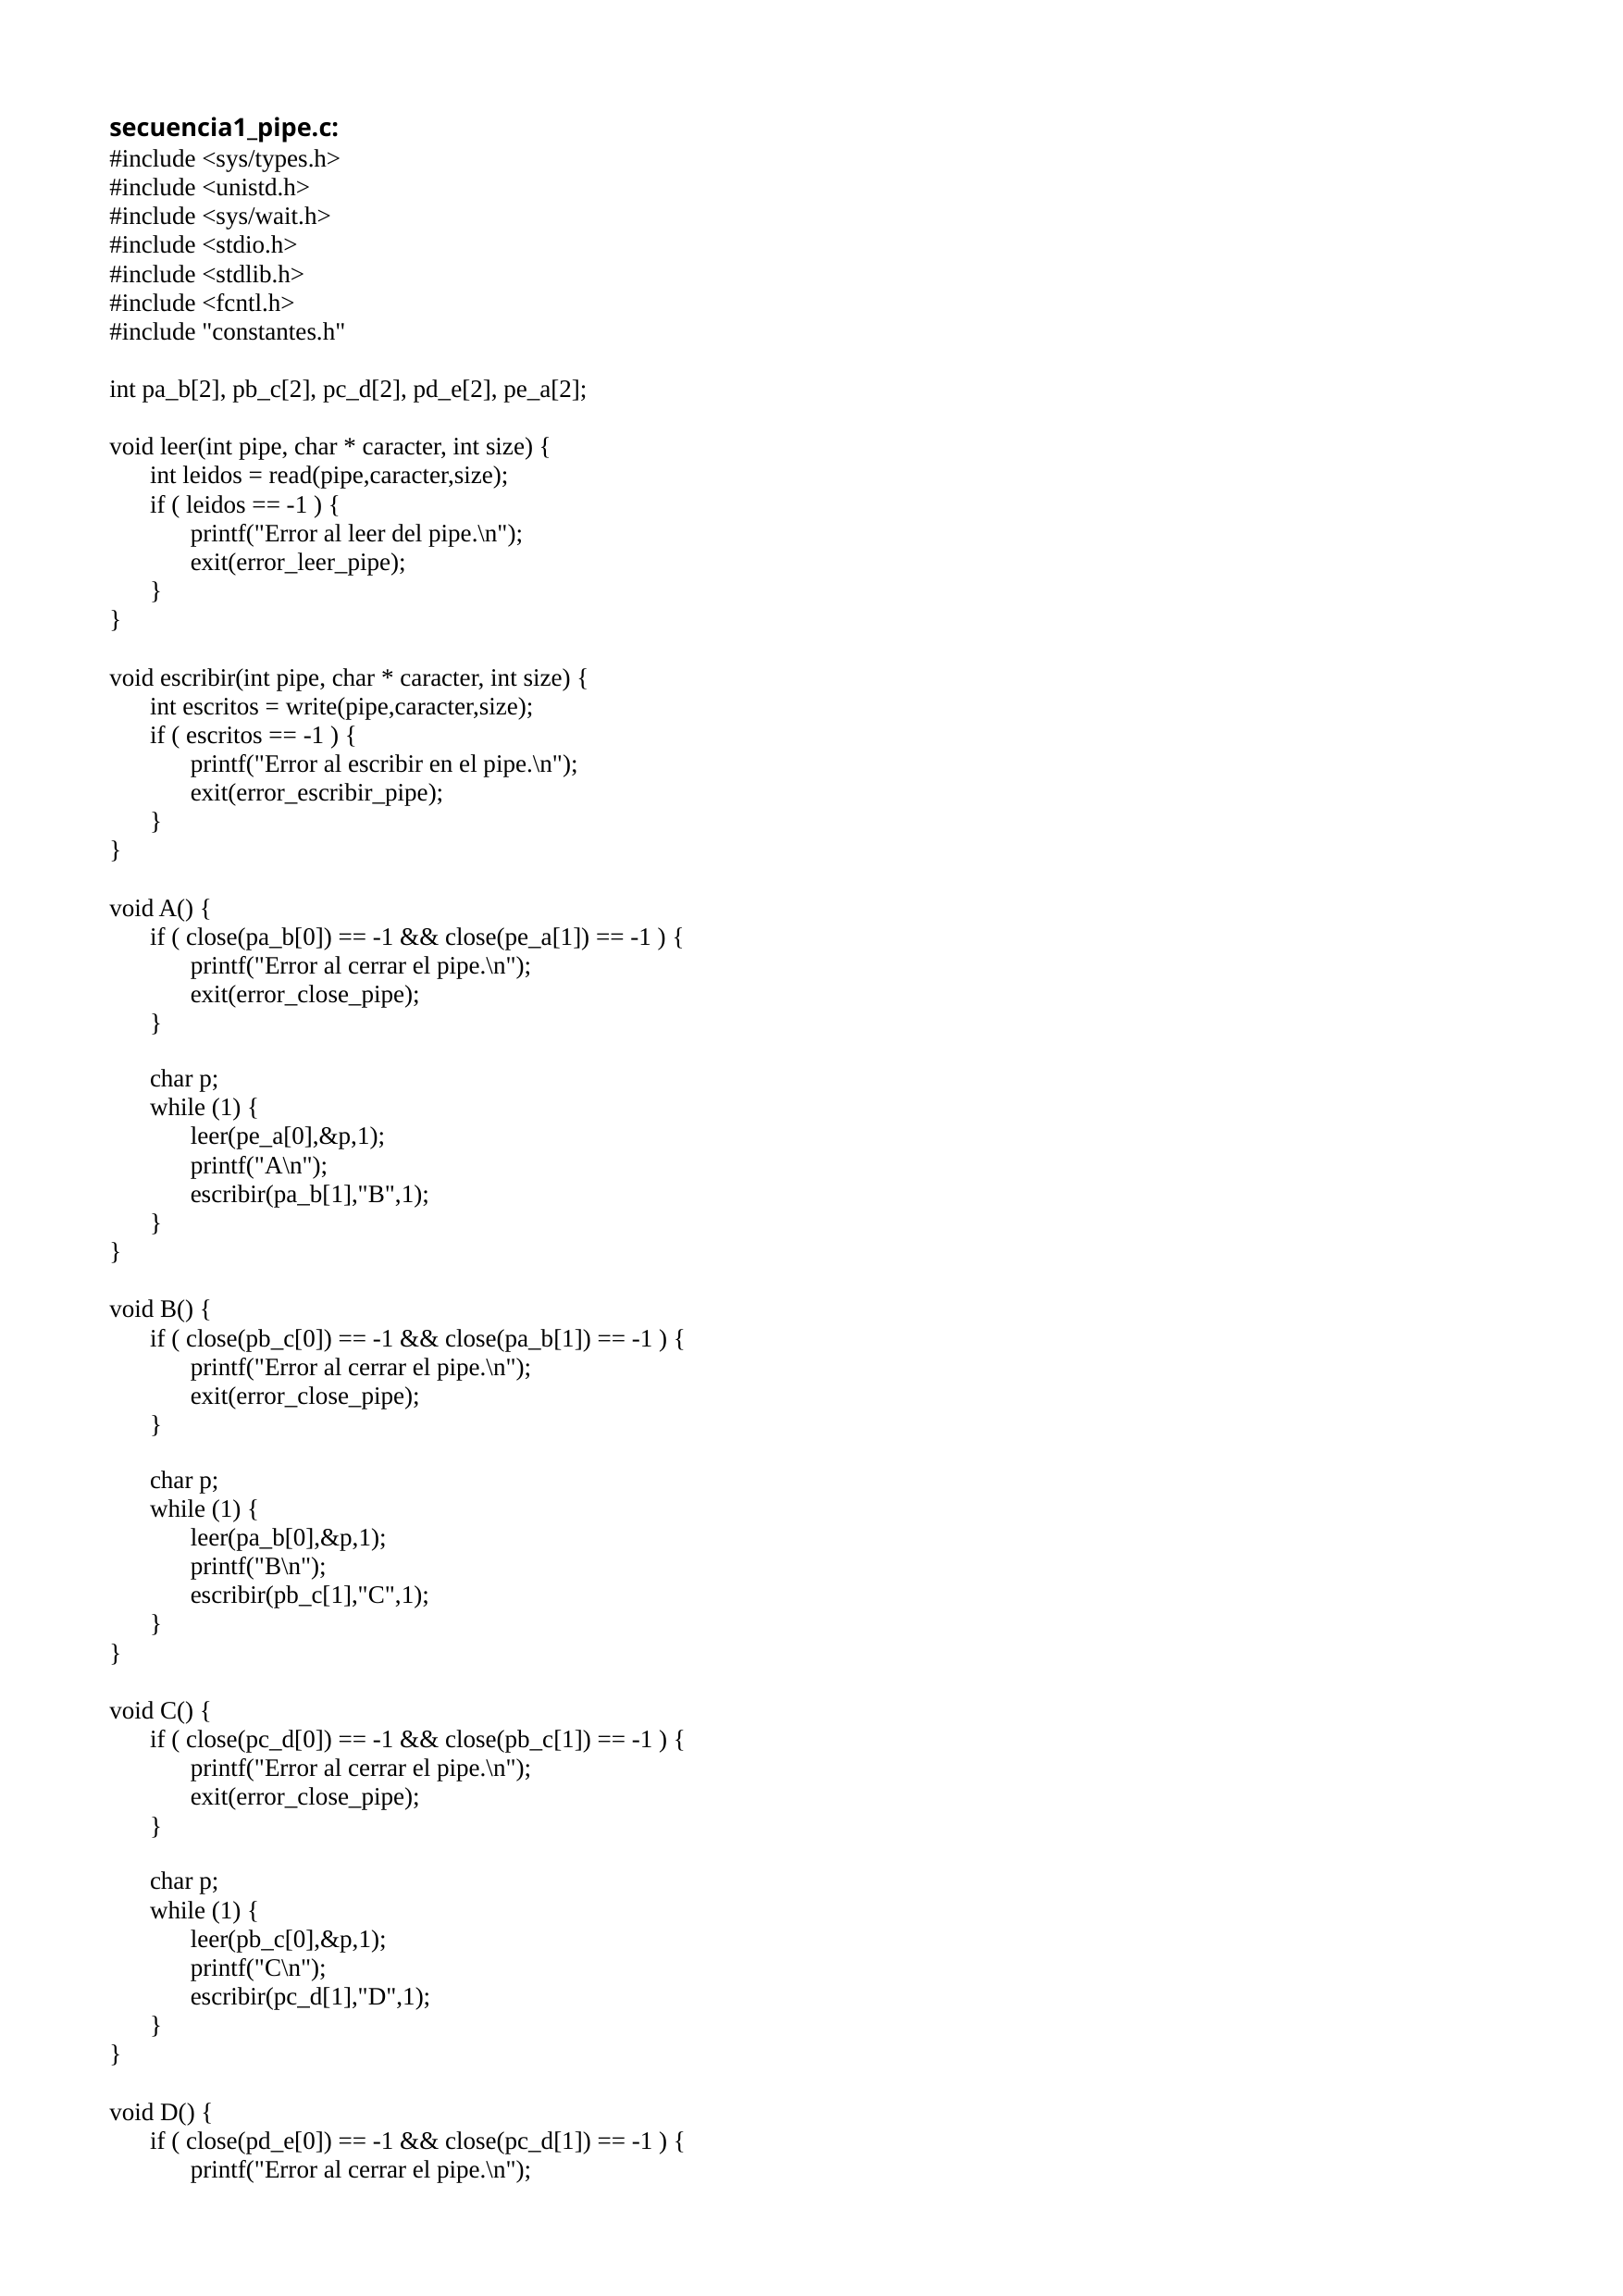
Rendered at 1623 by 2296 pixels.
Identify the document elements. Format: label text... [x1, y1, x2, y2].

text escribir(pc_d[1],"D",1); [109, 1981, 1514, 2010]
text } [109, 1409, 1514, 1438]
text exit(error_close_pipe); [109, 1782, 1514, 1811]
text if ( escritos == -1 ) { [109, 720, 1514, 749]
text void D() { [109, 2097, 1514, 2126]
text if ( close(pd_e[0]) == -1 && close(pc_d[1]) == -1 ) { [109, 2126, 1514, 2154]
text if ( leidos == -1 ) { [109, 490, 1514, 518]
text char p; [109, 1063, 1514, 1092]
text escribir(pa_b[1],"B",1); [109, 1179, 1514, 1208]
text } [109, 576, 1514, 604]
text void leer(int pipe, char * caracter, int size) { [109, 431, 1514, 461]
text #include <fcntl.h> [109, 288, 1514, 316]
text } [109, 806, 1514, 835]
text exit(error_leer_pipe); [109, 547, 1514, 576]
text #include <stdio.h> [109, 230, 1514, 258]
text if ( close(pb_c[0]) == -1 && close(pa_b[1]) == -1 ) { [109, 1322, 1514, 1352]
text int leidos = read(pipe,caracter,size); [109, 461, 1514, 490]
text printf("Error al cerrar el pipe.\n"); [109, 1753, 1514, 1782]
text } [109, 1609, 1514, 1638]
text if ( close(pa_b[0]) == -1 && close(pe_a[1]) == -1 ) { [109, 922, 1514, 950]
text #include <unistd.h> [109, 172, 1514, 201]
text #include <sys/wait.h> [109, 201, 1514, 230]
text printf("Error al cerrar el pipe.\n"); [109, 1352, 1514, 1381]
text printf("A\n"); [109, 1150, 1514, 1179]
text exit(error_close_pipe); [109, 1381, 1514, 1409]
text void escribir(int pipe, char * caracter, int size) { [109, 663, 1514, 691]
text int escritos = write(pipe,caracter,size); [109, 691, 1514, 720]
text while (1) { [109, 1895, 1514, 1924]
text #include <stdlib.h> [109, 258, 1514, 288]
text char p; [109, 1465, 1514, 1494]
text void B() { [109, 1294, 1514, 1322]
text } [109, 1008, 1514, 1037]
text leer(pe_a[0],&p,1); [109, 1122, 1514, 1150]
text } [109, 835, 1514, 864]
text secuencia1_pipe.c: [109, 109, 1514, 143]
text } [109, 1208, 1514, 1236]
text while (1) { [109, 1494, 1514, 1522]
text } [109, 1236, 1514, 1265]
text } [109, 2039, 1514, 2067]
text printf("Error al cerrar el pipe.\n"); [109, 2154, 1514, 2183]
text } [109, 1638, 1514, 1667]
text leer(pb_c[0],&p,1); [109, 1924, 1514, 1953]
text int pa_b[2], pb_c[2], pc_d[2], pd_e[2], pe_a[2]; [109, 374, 1514, 403]
text #include "constantes.h" [109, 316, 1514, 345]
text leer(pa_b[0],&p,1); [109, 1522, 1514, 1551]
text printf("B\n"); [109, 1551, 1514, 1580]
text exit(error_escribir_pipe); [109, 777, 1514, 806]
text escribir(pb_c[1],"C",1); [109, 1580, 1514, 1609]
text printf("Error al cerrar el pipe.\n"); [109, 950, 1514, 979]
text printf("Error al escribir en el pipe.\n"); [109, 749, 1514, 777]
text printf("Error al leer del pipe.\n"); [109, 518, 1514, 547]
text char p; [109, 1867, 1514, 1895]
text printf("C\n"); [109, 1953, 1514, 1981]
text #include <sys/types.h> [109, 143, 1514, 172]
text } [109, 604, 1514, 633]
text } [109, 1811, 1514, 1840]
text } [109, 2010, 1514, 2039]
text void A() { [109, 893, 1514, 922]
text if ( close(pc_d[0]) == -1 && close(pb_c[1]) == -1 ) { [109, 1724, 1514, 1753]
text while (1) { [109, 1092, 1514, 1122]
text exit(error_close_pipe); [109, 979, 1514, 1008]
text void C() { [109, 1695, 1514, 1724]
